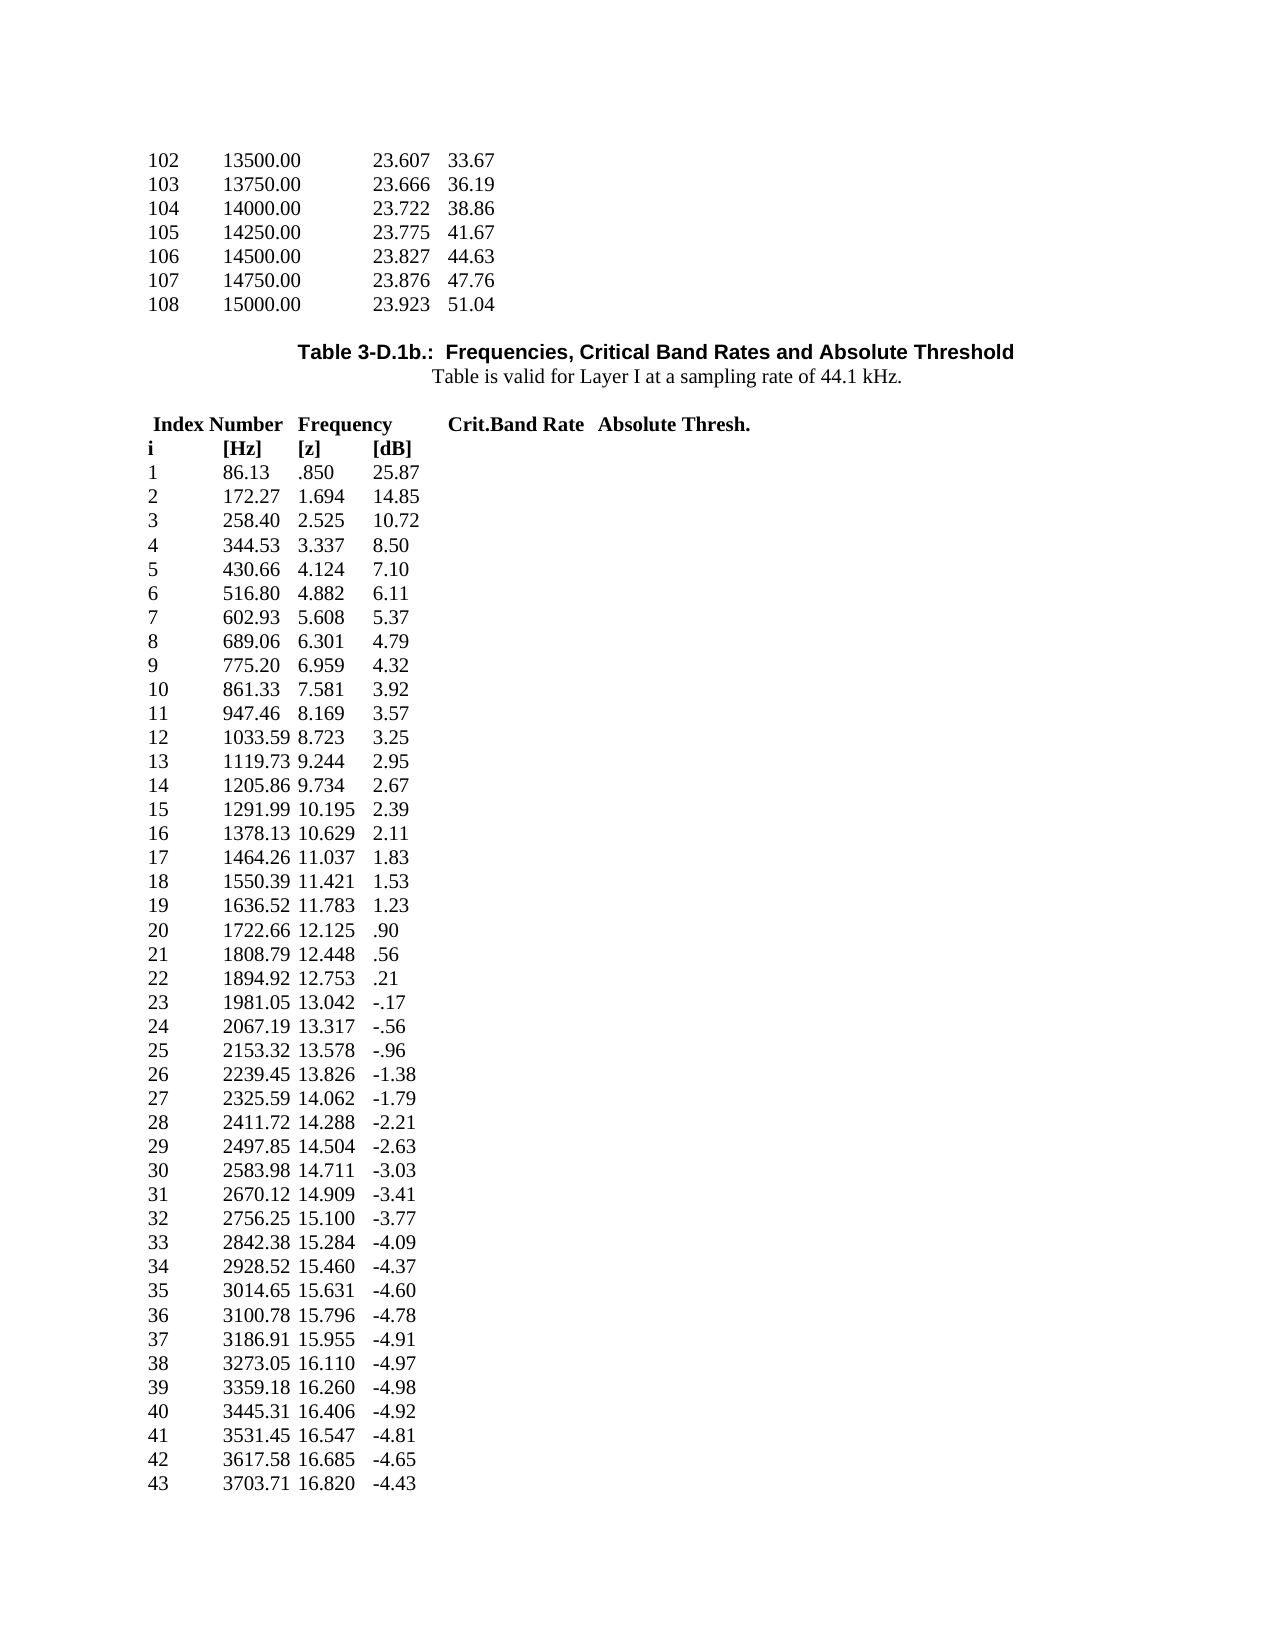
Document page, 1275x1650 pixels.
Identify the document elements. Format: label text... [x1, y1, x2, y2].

text 14 1205.86 9.734 2.67 [148, 773, 1127, 797]
text 32 2756.25 15.100 -3.77 [148, 1206, 1127, 1230]
text 22 1894.92 12.753 .21 [148, 966, 1127, 990]
text 24 2067.19 13.317 -.56 [148, 1014, 1127, 1038]
text 30 2583.98 14.711 -3.03 [148, 1158, 1127, 1182]
text 108 15000.00 23.923 51.04 [148, 292, 1127, 316]
text i [Hz] [z] [dB] [148, 436, 1127, 460]
text 23 1981.05 13.042 -.17 [148, 990, 1127, 1014]
text 29 2497.85 14.504 -2.63 [148, 1134, 1127, 1158]
text 106 14500.00 23.827 44.63 [148, 244, 1127, 268]
text Table 3-D.1b.: Frequencies, Critical Band Rates and Absolute Threshold [185, 340, 1127, 364]
text 15 1291.99 10.195 2.39 [148, 797, 1127, 821]
text 102 13500.00 23.607 33.67 [148, 148, 1127, 172]
text 31 2670.12 14.909 -3.41 [148, 1182, 1127, 1206]
text 12 1033.59 8.723 3.25 [148, 725, 1127, 749]
text 103 13750.00 23.666 36.19 [148, 172, 1127, 196]
text 21 1808.79 12.448 .56 [148, 942, 1127, 966]
text 18 1550.39 11.421 1.53 [148, 869, 1127, 893]
text 2 172.27 1.694 14.85 [148, 484, 1127, 508]
text 33 2842.38 15.284 -4.09 [148, 1230, 1127, 1254]
text 4 344.53 3.337 8.50 [148, 532, 1127, 557]
text 11 947.46 8.169 3.57 [148, 701, 1127, 725]
text 10 861.33 7.581 3.92 [148, 677, 1127, 701]
text 6 516.80 4.882 6.11 [148, 581, 1127, 605]
text 28 2411.72 14.288 -2.21 [148, 1110, 1127, 1134]
text 16 1378.13 10.629 2.11 [148, 821, 1127, 845]
text 17 1464.26 11.037 1.83 [148, 845, 1127, 869]
text 1 86.13 .850 25.87 [148, 460, 1127, 484]
text 3 258.40 2.525 10.72 [148, 508, 1127, 532]
text 42 3617.58 16.685 -4.65 [148, 1447, 1127, 1471]
text 39 3359.18 16.260 -4.98 [148, 1375, 1127, 1399]
text 26 2239.45 13.826 -1.38 [148, 1062, 1127, 1086]
text 7 602.93 5.608 5.37 [148, 605, 1127, 629]
text 36 3100.78 15.796 -4.78 [148, 1302, 1127, 1327]
text 40 3445.31 16.406 -4.92 [148, 1399, 1127, 1423]
text Index Number Frequency Crit.Band Rate Absolute Thresh. [148, 412, 1127, 436]
text 34 2928.52 15.460 -4.37 [148, 1254, 1127, 1278]
text 20 1722.66 12.125 .90 [148, 917, 1127, 942]
text 27 2325.59 14.062 -1.79 [148, 1086, 1127, 1110]
text 41 3531.45 16.547 -4.81 [148, 1423, 1127, 1447]
text 5 430.66 4.124 7.10 [148, 557, 1127, 581]
text 107 14750.00 23.876 47.76 [148, 268, 1127, 292]
text 13 1119.73 9.244 2.95 [148, 749, 1127, 773]
text 35 3014.65 15.631 -4.60 [148, 1278, 1127, 1302]
text 105 14250.00 23.775 41.67 [148, 220, 1127, 244]
text Table is valid for Layer I at a sampling rate of 44.1 kHz. [207, 364, 1127, 388]
text 43 3703.71 16.820 -4.43 [148, 1471, 1127, 1495]
text 25 2153.32 13.578 -.96 [148, 1038, 1127, 1062]
text 104 14000.00 23.722 38.86 [148, 196, 1127, 220]
text 9 775.20 6.959 4.32 [148, 653, 1127, 677]
text 37 3186.91 15.955 -4.91 [148, 1327, 1127, 1351]
text 19 1636.52 11.783 1.23 [148, 893, 1127, 917]
text 38 3273.05 16.110 -4.97 [148, 1351, 1127, 1375]
text 8 689.06 6.301 4.79 [148, 629, 1127, 653]
